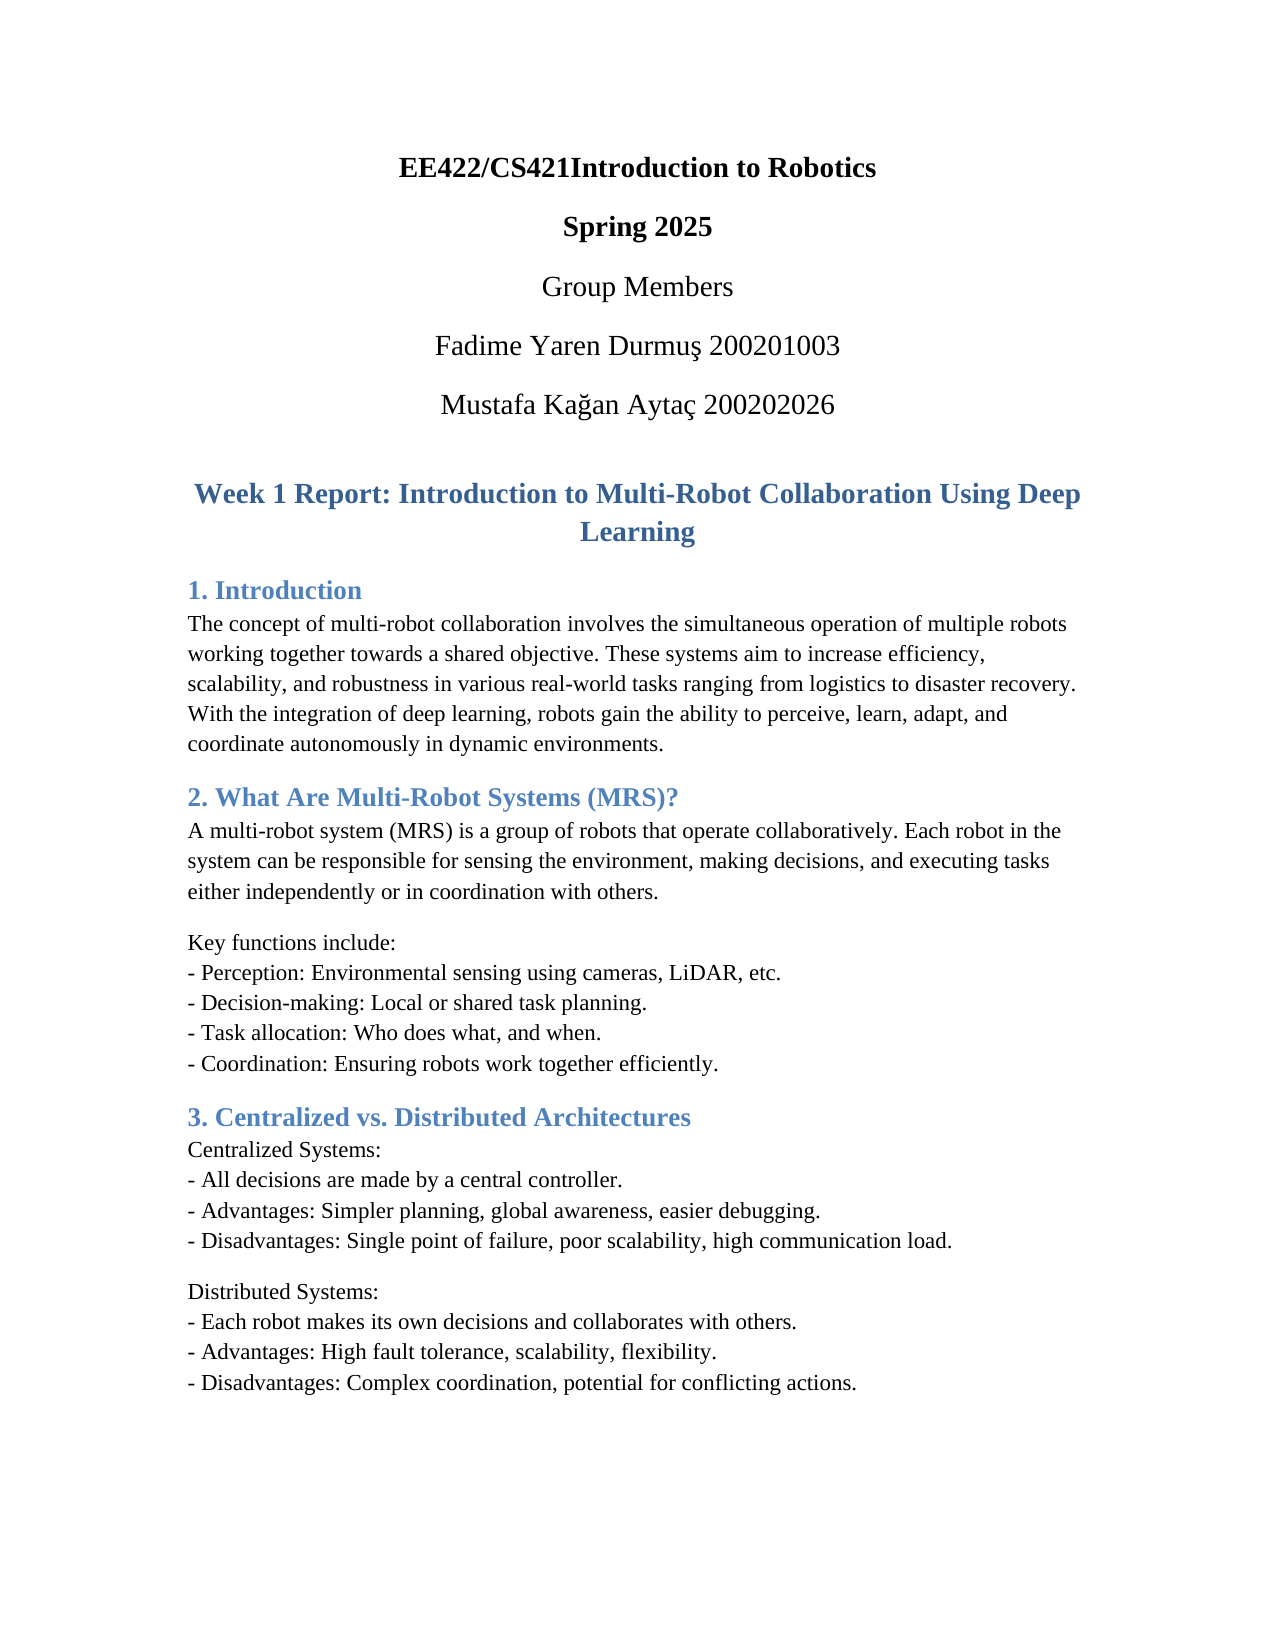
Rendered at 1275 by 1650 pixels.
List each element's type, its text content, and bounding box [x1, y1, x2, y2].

text The concept of multi-robot collaboration involves the simultaneous operation of multiple robots working together towards a shared objective. These systems aim to increase efficiency, scalability, and robustness in various real-world tasks ranging from logistics to disaster recovery. With the integration of deep learning, robots gain the ability to perceive, learn, adapt, and coordinate autonomously in dynamic environments. [187, 610, 1087, 757]
text EE422/CS421Introduction to Robotics [187, 150, 1087, 183]
text A multi-robot system (MRS) is a group of robots that operate collaboratively. Each robot in the system can be responsible for sensing the environment, making decisions, and executing tasks either independently or in coordination with others. [187, 817, 1087, 904]
text Fadime Yaren Durmuş 200201003 [187, 328, 1087, 362]
text Centralized Systems: - All decisions are made by a central controller. - Advantages: Simpler planning, global awareness, easier debugging. - Disadvantages: Single point of failure, poor scalability, high communication load. [187, 1136, 1087, 1253]
subtitle 2. What Are Multi-Robot Systems (MRS)? [187, 782, 1087, 813]
subtitle 3. Centralized vs. Distributed Architectures [187, 1101, 1087, 1132]
text Group Members [187, 269, 1087, 302]
text Mustafa Kağan Aytaç 200202026 [187, 387, 1087, 421]
subtitle Week 1 Report: Introduction to Multi-Robot Collaboration Using Deep Learning [187, 476, 1087, 548]
text Distributed Systems: - Each robot makes its own decisions and collaborates with others. - Advantages: High fault tolerance, scalability, flexibility. - Disadvantages: Complex coordination, potential for conflicting actions. [187, 1278, 1087, 1395]
text Spring 2025 [187, 209, 1087, 243]
subtitle 1. Introduction [187, 574, 1087, 605]
text Key functions include: - Perception: Environmental sensing using cameras, LiDAR, etc. - Decision-making: Local or shared task planning. - Task allocation: Who does what, and when. - Coordination: Ensuring robots work together efficiently. [187, 929, 1087, 1076]
